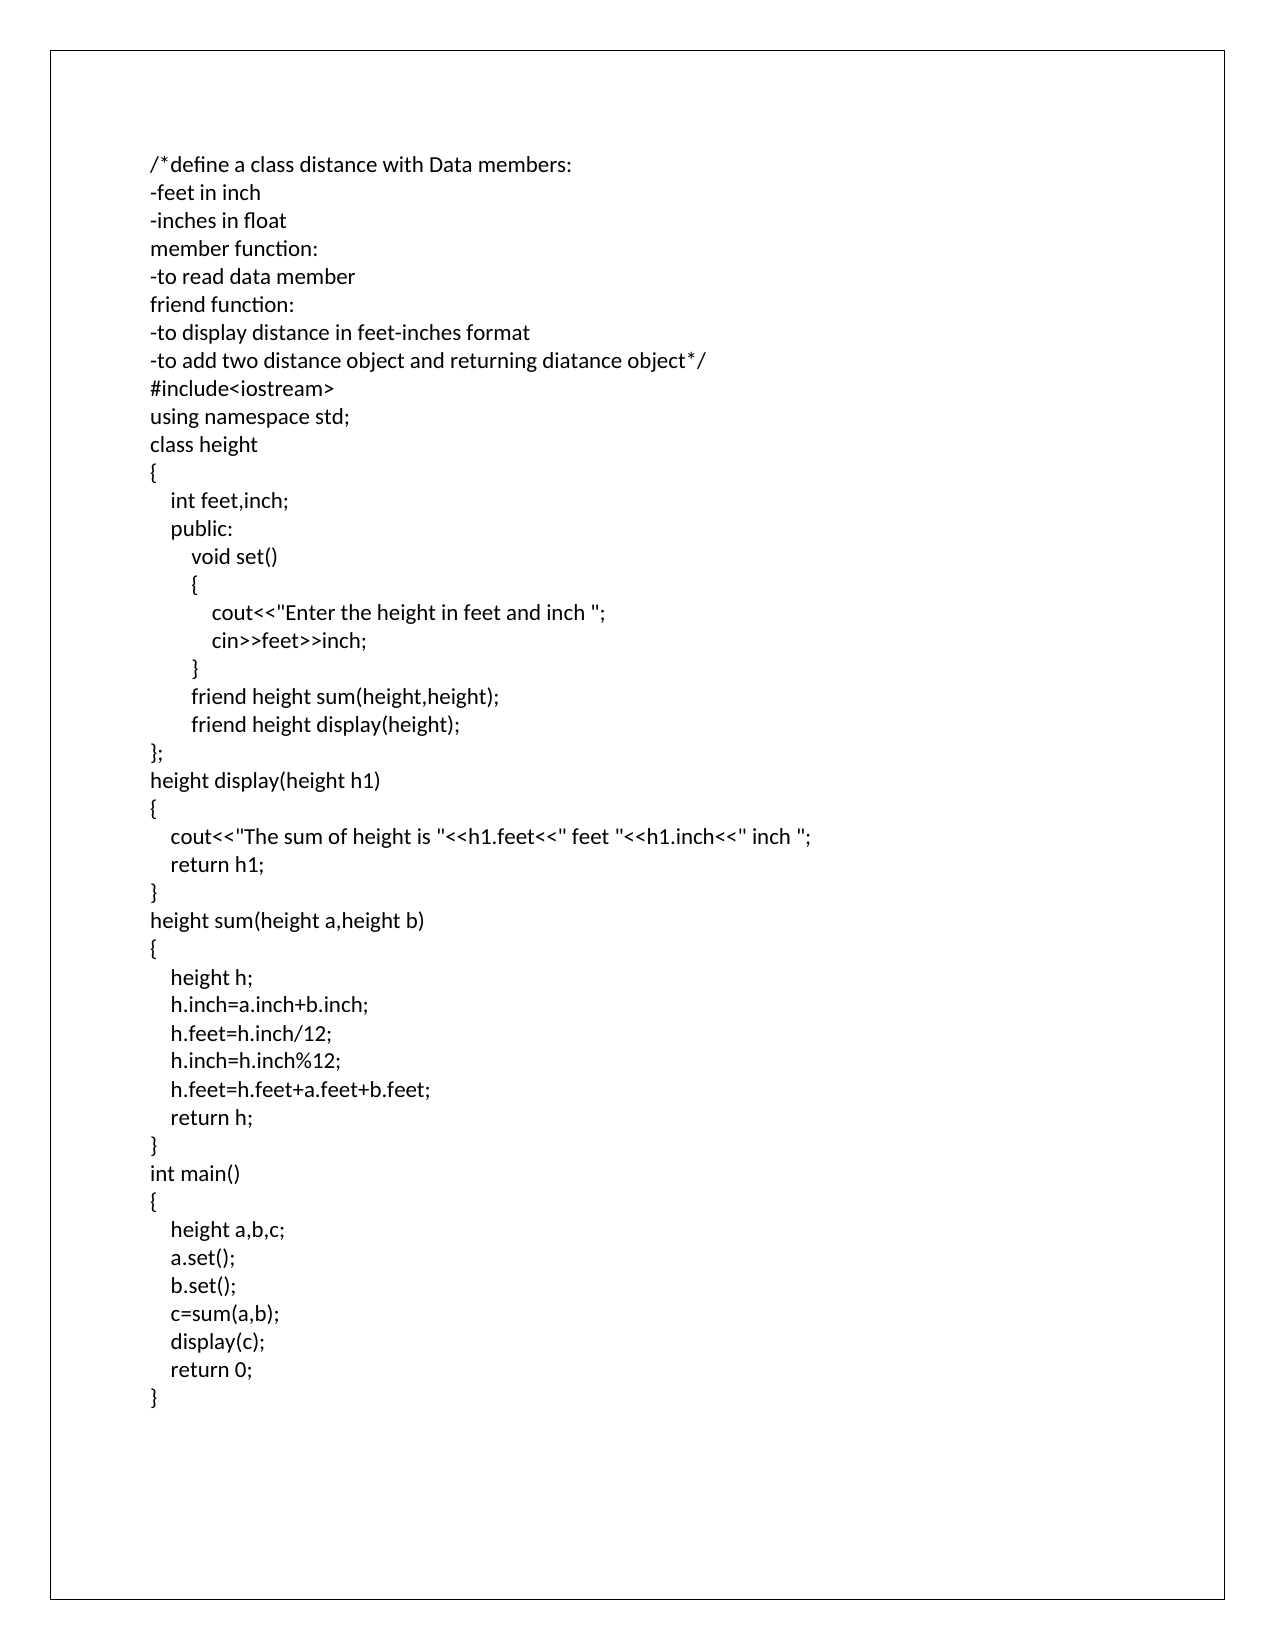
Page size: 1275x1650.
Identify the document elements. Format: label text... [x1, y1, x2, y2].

text friend height display(height); [150, 710, 1125, 738]
text friend height sum(height,height); [150, 682, 1125, 710]
text public: [150, 514, 1125, 542]
text height display(height h1) [150, 766, 1125, 794]
text return 0; [150, 1355, 1125, 1383]
text h.feet=h.inch/12; [150, 1019, 1125, 1047]
text int feet,inch; [150, 486, 1125, 514]
text } [150, 1383, 1125, 1411]
text a.set(); [150, 1243, 1125, 1271]
text b.set(); [150, 1271, 1125, 1299]
text -feet in inch [150, 178, 1125, 206]
text } [150, 878, 1125, 907]
text h.inch=a.inch+b.inch; [150, 991, 1125, 1019]
text cout<<"The sum of height is "<<h1.feet<<" feet "<<h1.inch<<" inch "; [150, 822, 1125, 851]
text h.inch=h.inch%12; [150, 1047, 1125, 1075]
text } [150, 654, 1125, 682]
text display(c); [150, 1327, 1125, 1355]
text }; [150, 738, 1125, 766]
text h.feet=h.feet+a.feet+b.feet; [150, 1075, 1125, 1103]
text height a,b,c; [150, 1215, 1125, 1243]
text { [150, 1187, 1125, 1215]
text return h; [150, 1103, 1125, 1131]
text return h1; [150, 851, 1125, 878]
text -to display distance in feet-inches format [150, 318, 1125, 346]
text } [150, 1131, 1125, 1159]
text #include<iostream> [150, 374, 1125, 402]
text int main() [150, 1159, 1125, 1187]
text class height [150, 430, 1125, 458]
text height h; [150, 963, 1125, 991]
text friend function: [150, 290, 1125, 318]
text -to add two distance object and returning diatance object*/ [150, 346, 1125, 374]
text using namespace std; [150, 402, 1125, 430]
text { [150, 570, 1125, 598]
text -inches in float [150, 206, 1125, 234]
text member function: [150, 234, 1125, 262]
text cin>>feet>>inch; [150, 626, 1125, 654]
text { [150, 934, 1125, 963]
text { [150, 794, 1125, 822]
text height sum(height a,height b) [150, 907, 1125, 934]
text /*define a class distance with Data members: [150, 150, 1125, 178]
text { [150, 458, 1125, 486]
text c=sum(a,b); [150, 1299, 1125, 1327]
text -to read data member [150, 262, 1125, 290]
text void set() [150, 542, 1125, 570]
text cout<<"Enter the height in feet and inch "; [150, 598, 1125, 626]
